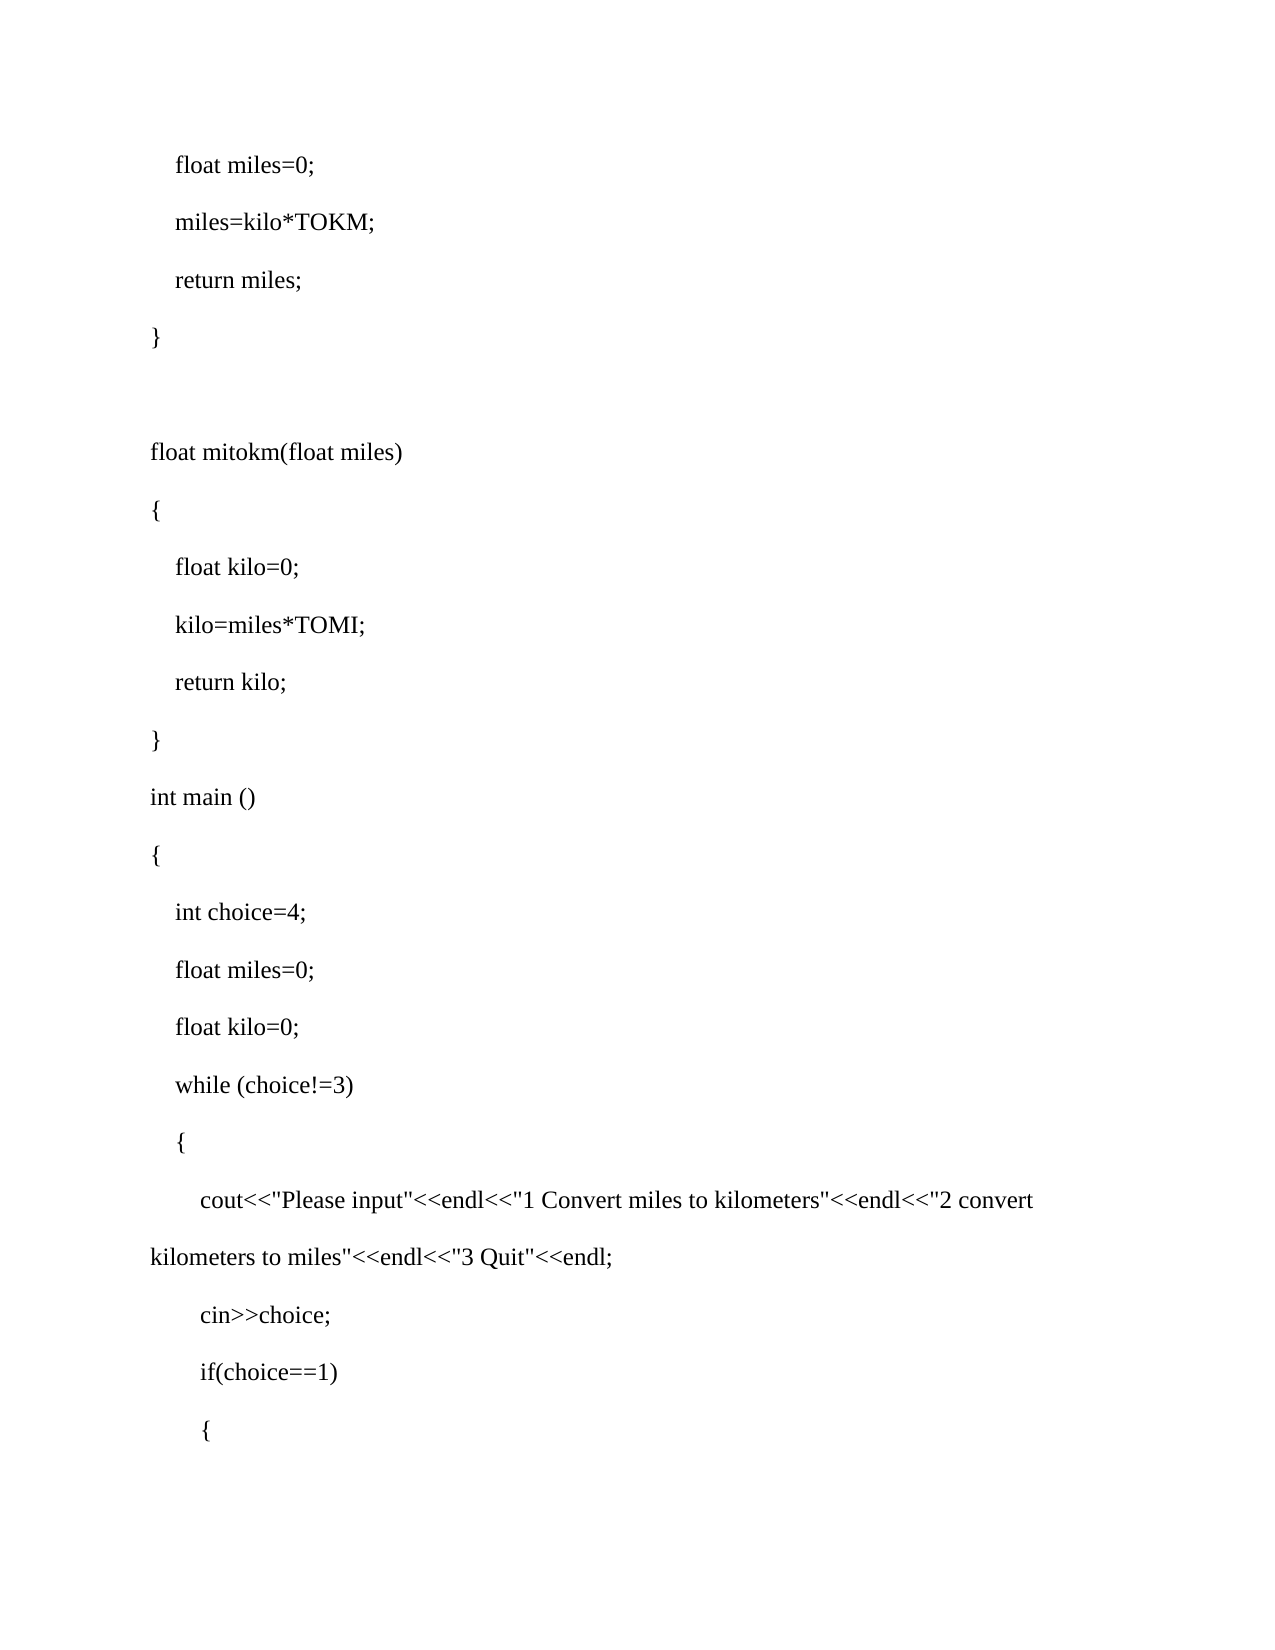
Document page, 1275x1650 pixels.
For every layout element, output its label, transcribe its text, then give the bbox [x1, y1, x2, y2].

text { [150, 495, 1125, 524]
text { [150, 1415, 1125, 1444]
text { [150, 840, 1125, 869]
text float kilo=0; [150, 1012, 1125, 1041]
text { [150, 1127, 1125, 1156]
text float kilo=0; [150, 552, 1125, 581]
text int choice=4; [150, 897, 1125, 926]
text while (choice!=3) [150, 1070, 1125, 1099]
text } [150, 322, 1125, 351]
text if(choice==1) [150, 1357, 1125, 1386]
text return miles; [150, 265, 1125, 294]
text float mitokm(float miles) [150, 437, 1125, 466]
text cin>>choice; [150, 1300, 1125, 1329]
text kilo=miles*TOMI; [150, 610, 1125, 639]
text } [150, 725, 1125, 754]
text miles=kilo*TOKM; [150, 207, 1125, 236]
text int main () [150, 782, 1125, 811]
text float miles=0; [150, 150, 1125, 179]
text float miles=0; [150, 955, 1125, 984]
text return kilo; [150, 667, 1125, 696]
text cout<<"Please input"<<endl<<"1 Convert miles to kilometers"<<endl<<"2 convert kilometers to miles"<<endl<<"3 Quit"<<endl; [150, 1185, 1125, 1271]
